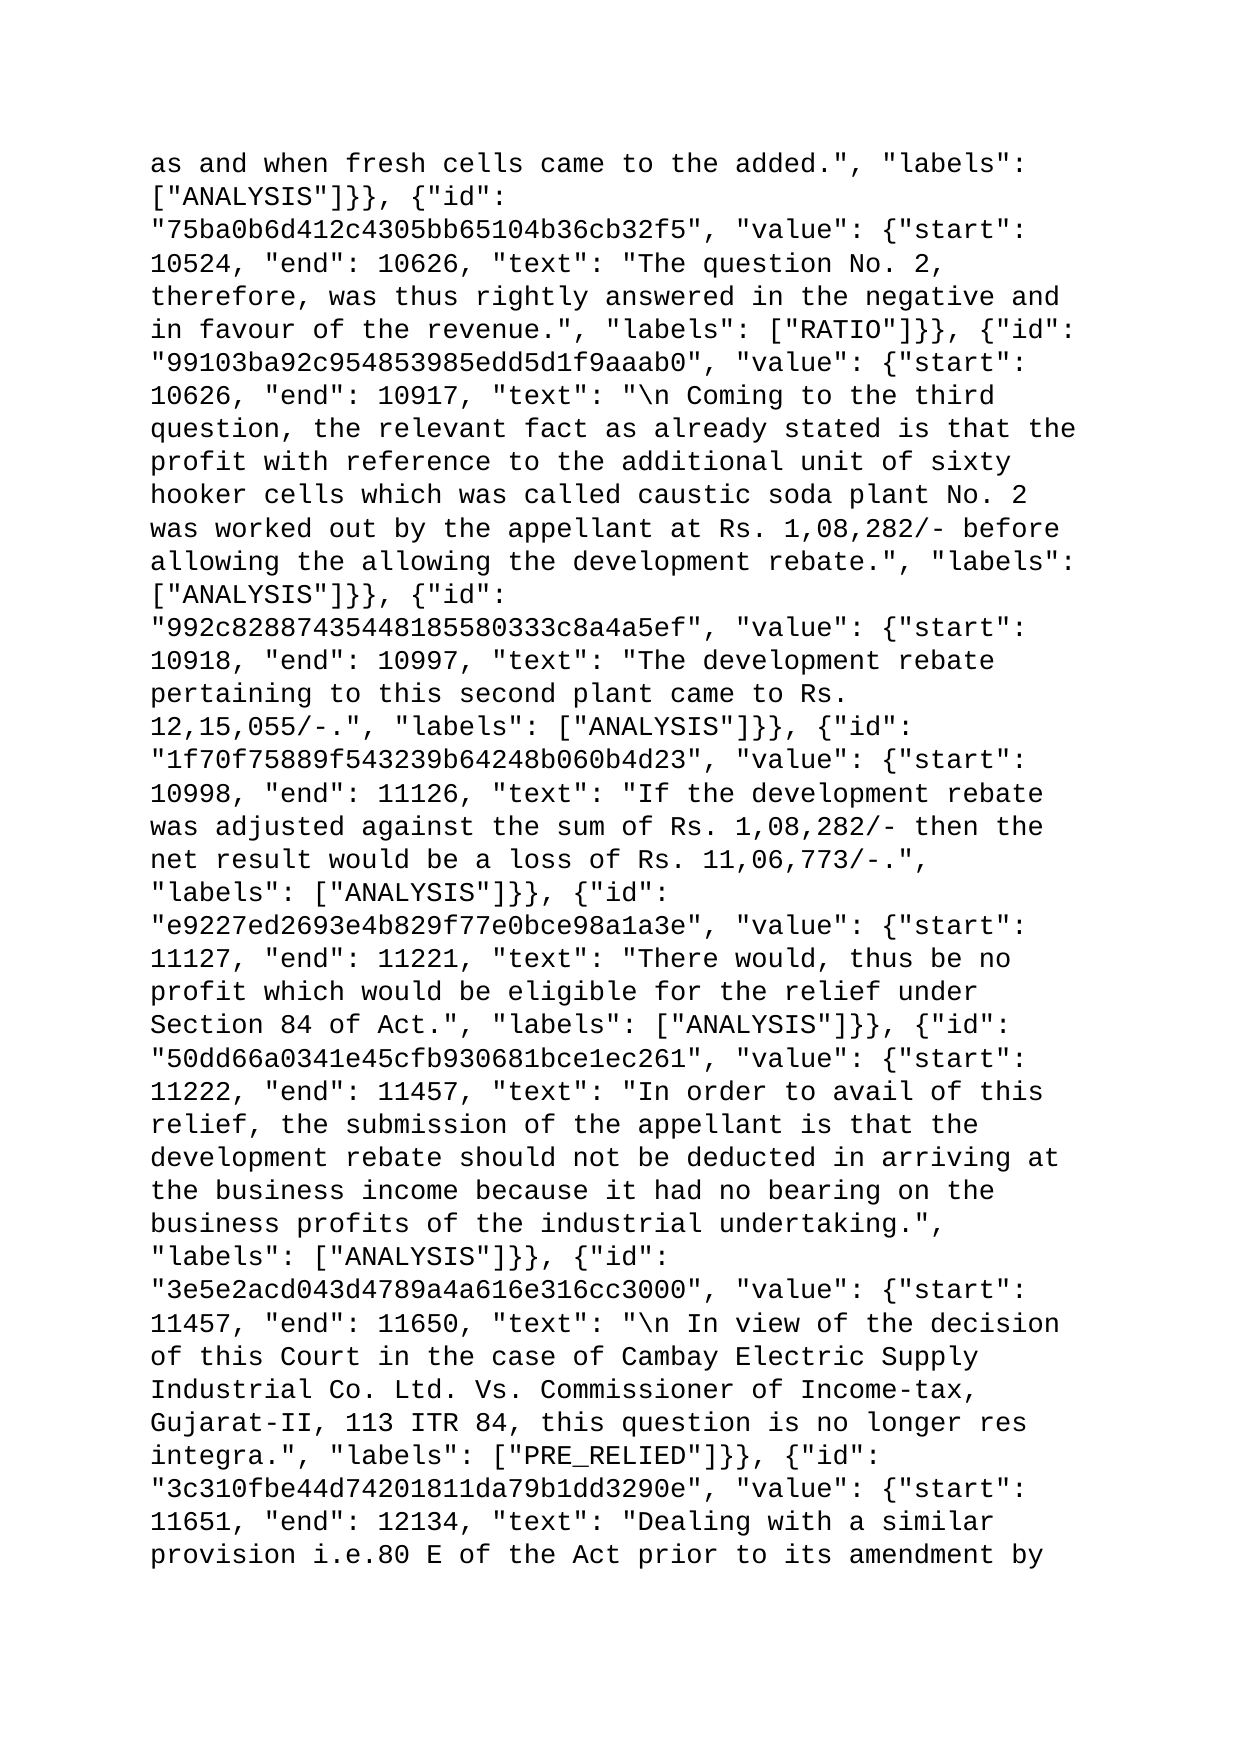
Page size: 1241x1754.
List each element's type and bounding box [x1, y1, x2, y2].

text [150, 150, 1090, 1572]
